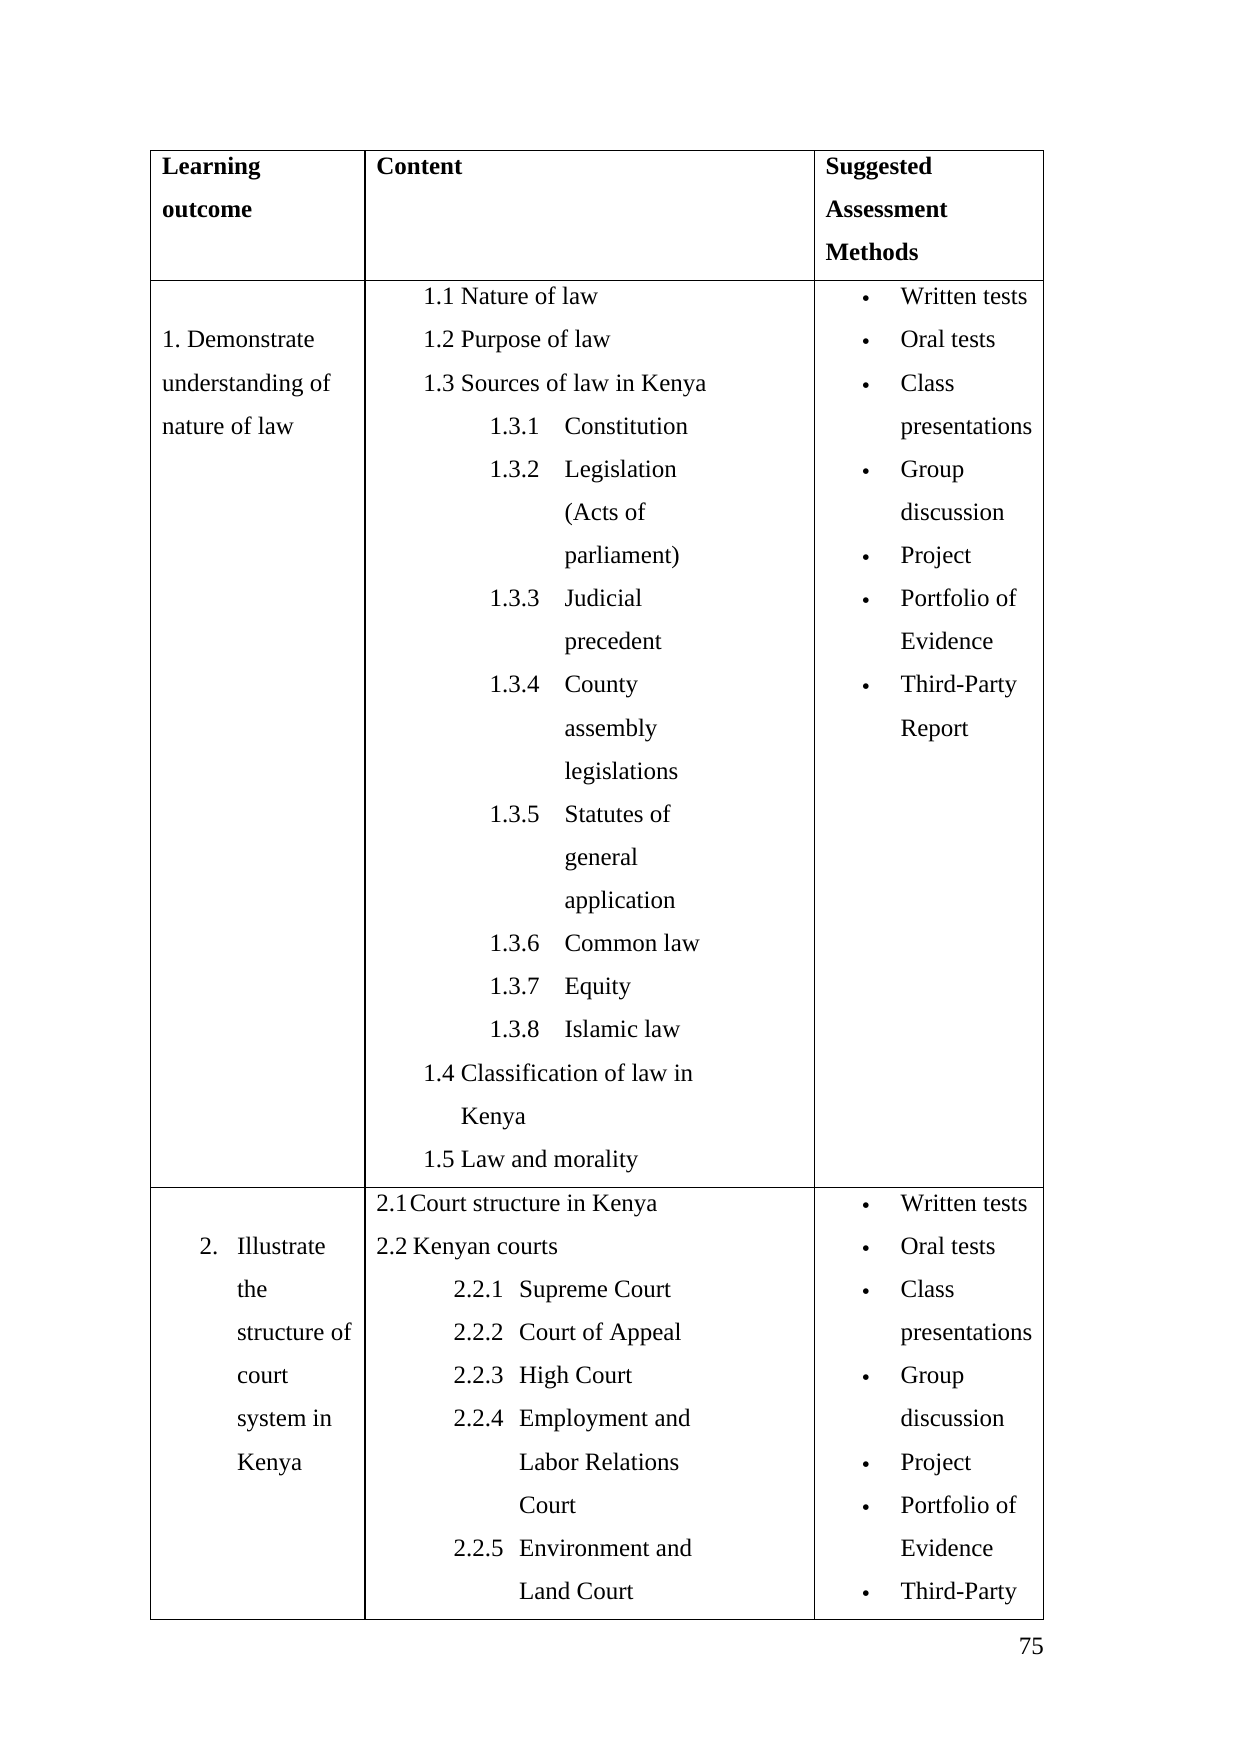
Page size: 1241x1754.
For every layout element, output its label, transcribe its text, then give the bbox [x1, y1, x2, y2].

table_cell Written tests Oral tests Class presentations Group discussion Project Portfolio of Evidence Third-Party Report [815, 281, 1043, 1187]
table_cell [815, 1188, 1043, 1619]
table_cell 1. Demonstrate understanding of nature of law [151, 281, 364, 1187]
table_header Learning outcome [151, 151, 364, 280]
table_header Content [366, 151, 814, 280]
table_cell Nature of law Purpose of law Sources of law in Kenya Constitution Legislation (Acts of parliament) Judicial precedent County assembly legislations Statutes of general application Common law Equity Islamic law Classification of law in Kenya Law and morality [366, 281, 814, 1187]
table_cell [151, 1188, 364, 1619]
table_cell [366, 1188, 814, 1619]
table_header Suggested Assessment Methods [815, 151, 1043, 280]
